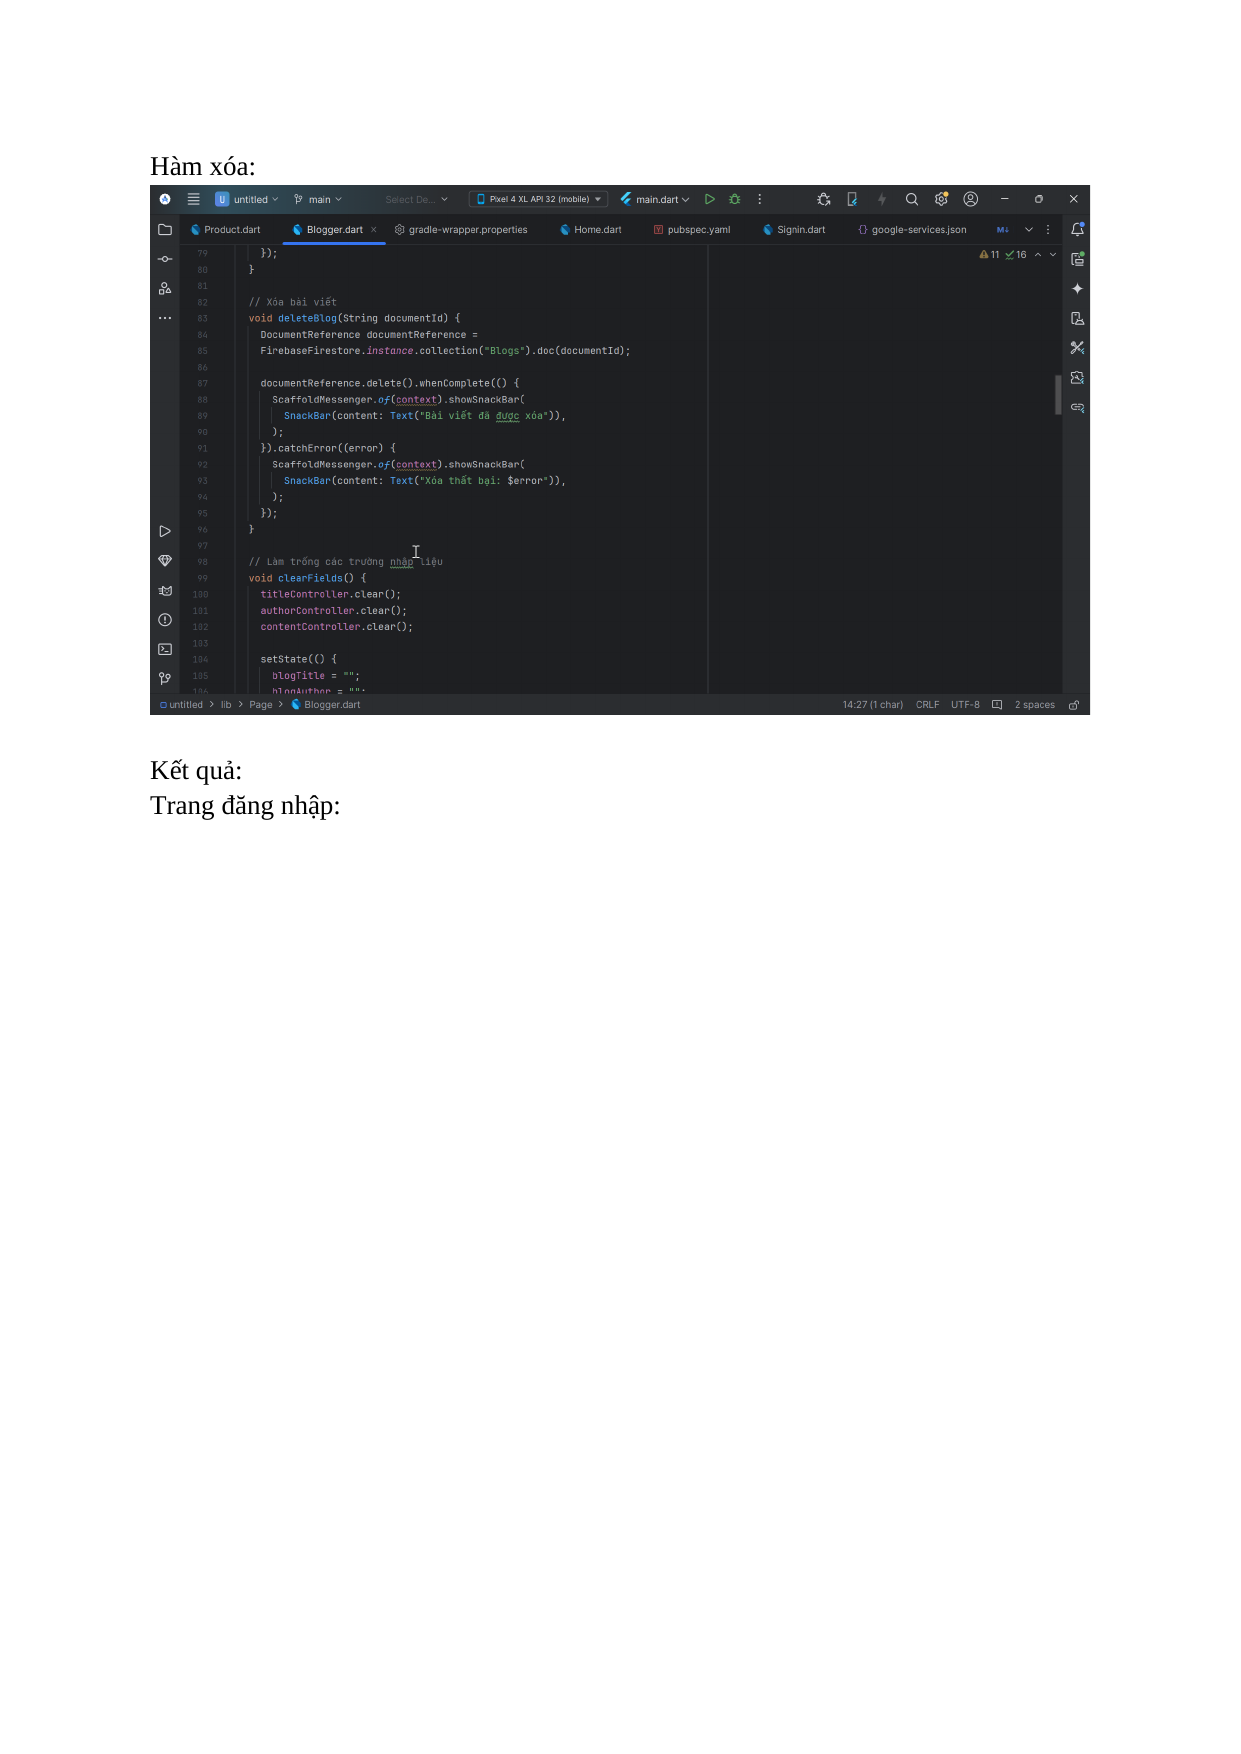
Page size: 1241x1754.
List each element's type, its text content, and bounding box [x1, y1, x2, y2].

text Hàm xóa: [150, 150, 1090, 185]
picture [150, 185, 1091, 715]
text Kết quả: [150, 754, 1090, 785]
text Trang đăng nhập: [150, 789, 1090, 821]
